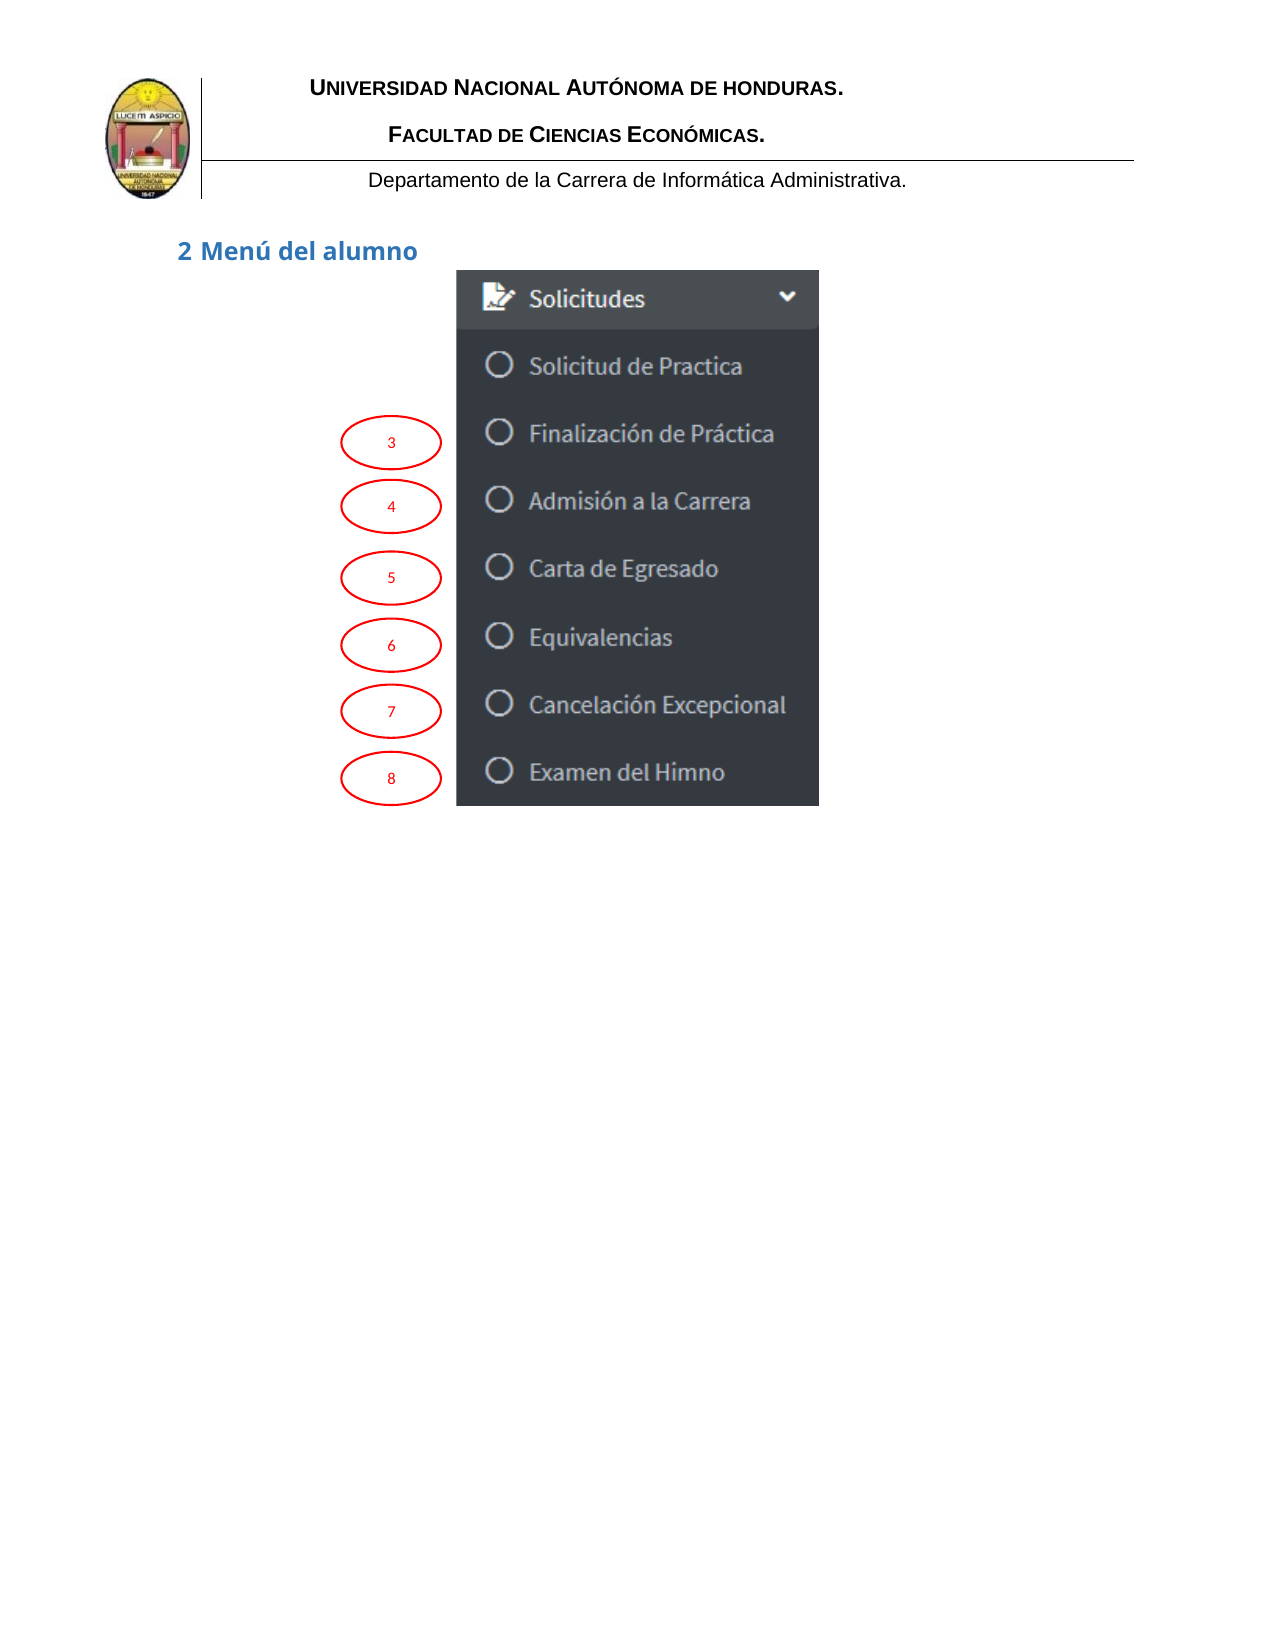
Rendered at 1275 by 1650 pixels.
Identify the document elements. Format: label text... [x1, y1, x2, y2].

subtitle 2 Menú del alumno [177, 233, 1098, 267]
picture [105, 78, 190, 199]
picture [456, 270, 819, 806]
